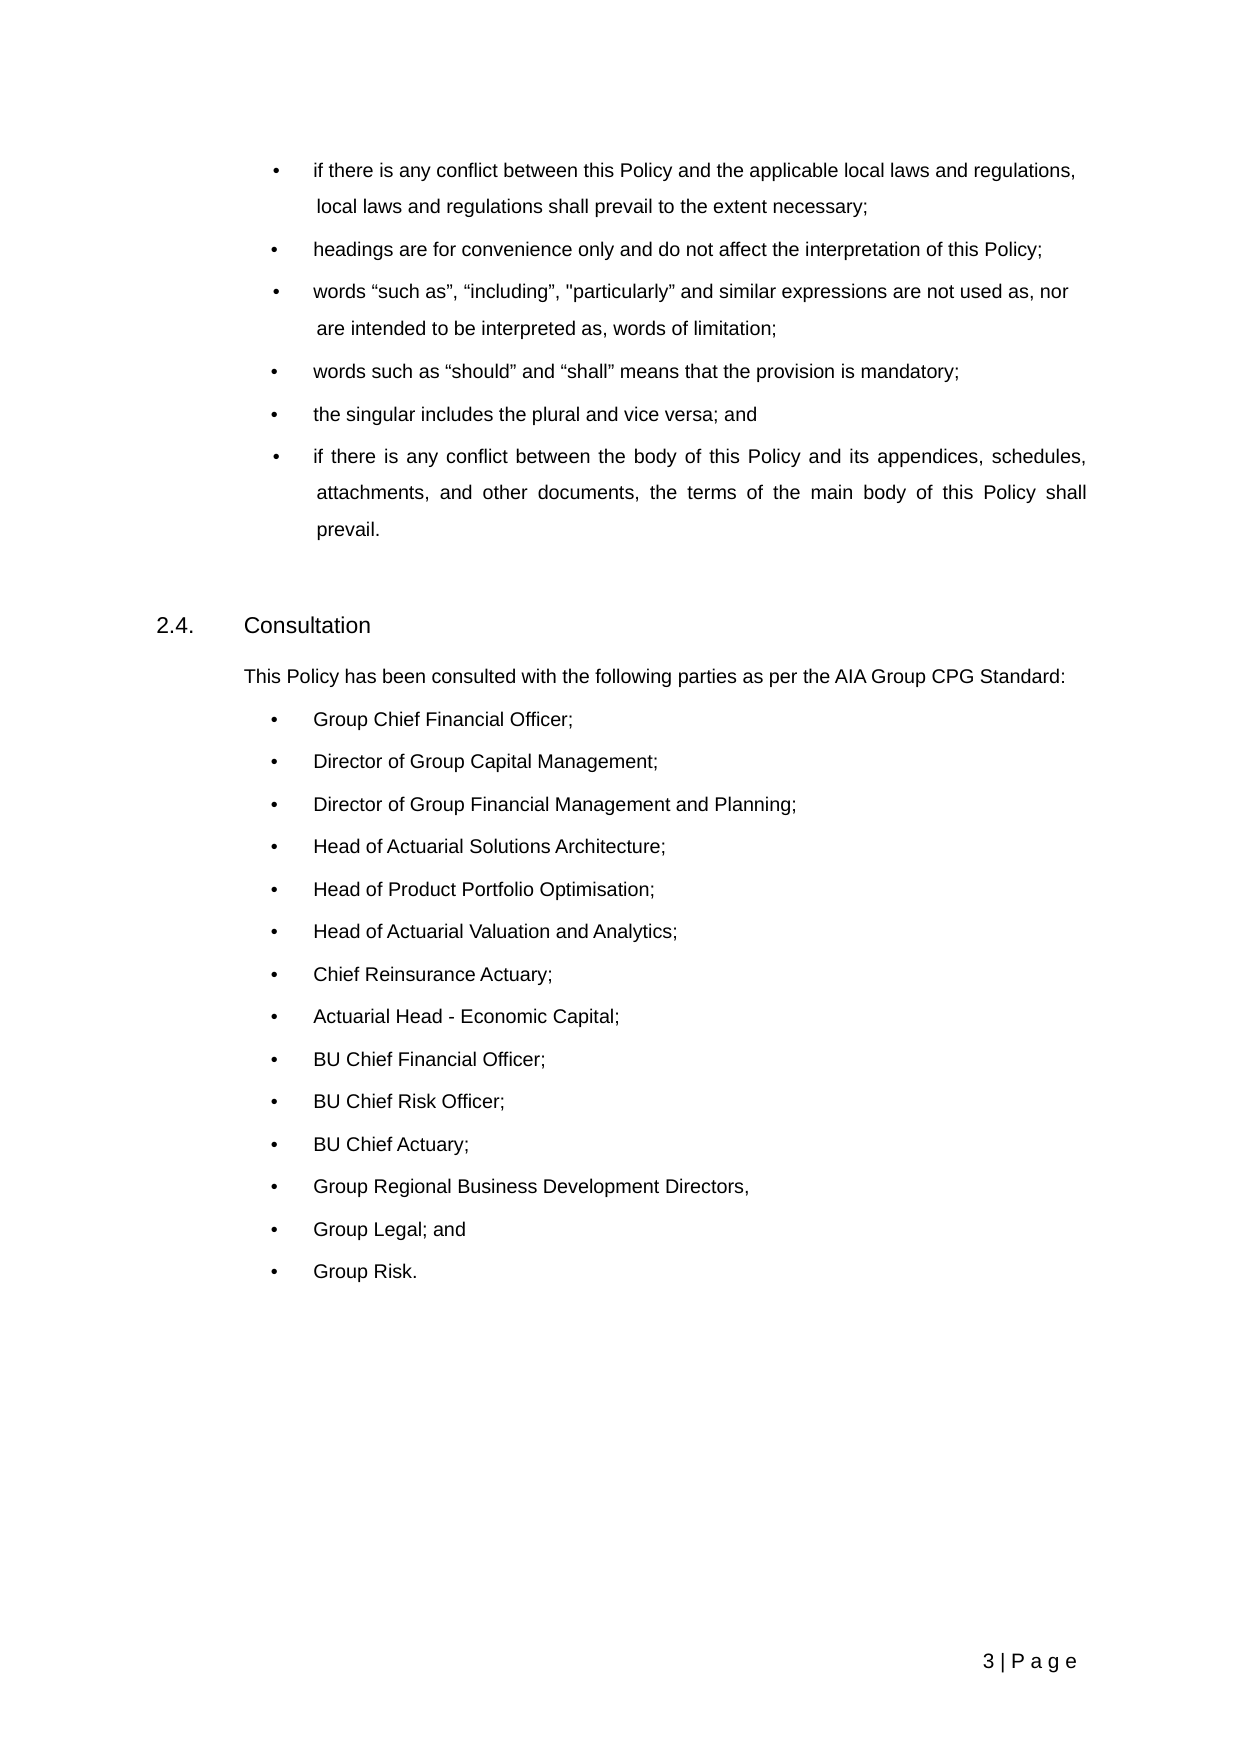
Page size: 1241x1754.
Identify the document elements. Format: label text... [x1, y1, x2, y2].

list Actuarial Head - Economic Capital; [271, 1005, 1088, 1028]
list words such as “should” and “shall” means that the provision is mandatory; [271, 360, 1088, 383]
list Group Regional Business Development Directors, [271, 1175, 1088, 1198]
list Group Chief Financial Officer; [271, 708, 1088, 731]
list BU Chief Risk Officer; [271, 1090, 1088, 1113]
list Chief Reinsurance Actuary; [271, 963, 1088, 986]
list if there is any conflict between the body of this Policy and its appendices, schedules, attachments, and other documents, the terms of the main body of this Policy shall prevail. [273, 445, 1088, 540]
list words “such as”, “including”, "particularly” and similar expressions are not used as, nor are intended to be interpreted as, words of limitation; [273, 280, 1088, 339]
list Head of Actuarial Valuation and Analytics; [271, 920, 1088, 943]
list Group Legal; and [271, 1218, 1088, 1241]
list Head of Actuarial Solutions Architecture; [271, 835, 1088, 858]
list Director of Group Financial Management and Planning; [271, 793, 1088, 816]
list if there is any conflict between this Policy and the applicable local laws and regulations, local laws and regulations shall prevail to the extent necessary; [273, 159, 1088, 218]
list Head of Product Portfolio Optimisation; [271, 878, 1088, 901]
list Consultation [156, 612, 1088, 638]
list the singular includes the plural and vice versa; and [271, 402, 1088, 425]
list Director of Group Capital Management; [271, 750, 1088, 773]
list BU Chief Financial Officer; [271, 1048, 1088, 1071]
text This Policy has been consulted with the following parties as per the AIA Group CPG Standard: [156, 665, 1088, 688]
list headings are for convenience only and do not affect the interpretation of this Policy; [271, 238, 1088, 260]
list BU Chief Actuary; [271, 1133, 1088, 1156]
list Group Risk. [271, 1260, 1088, 1283]
